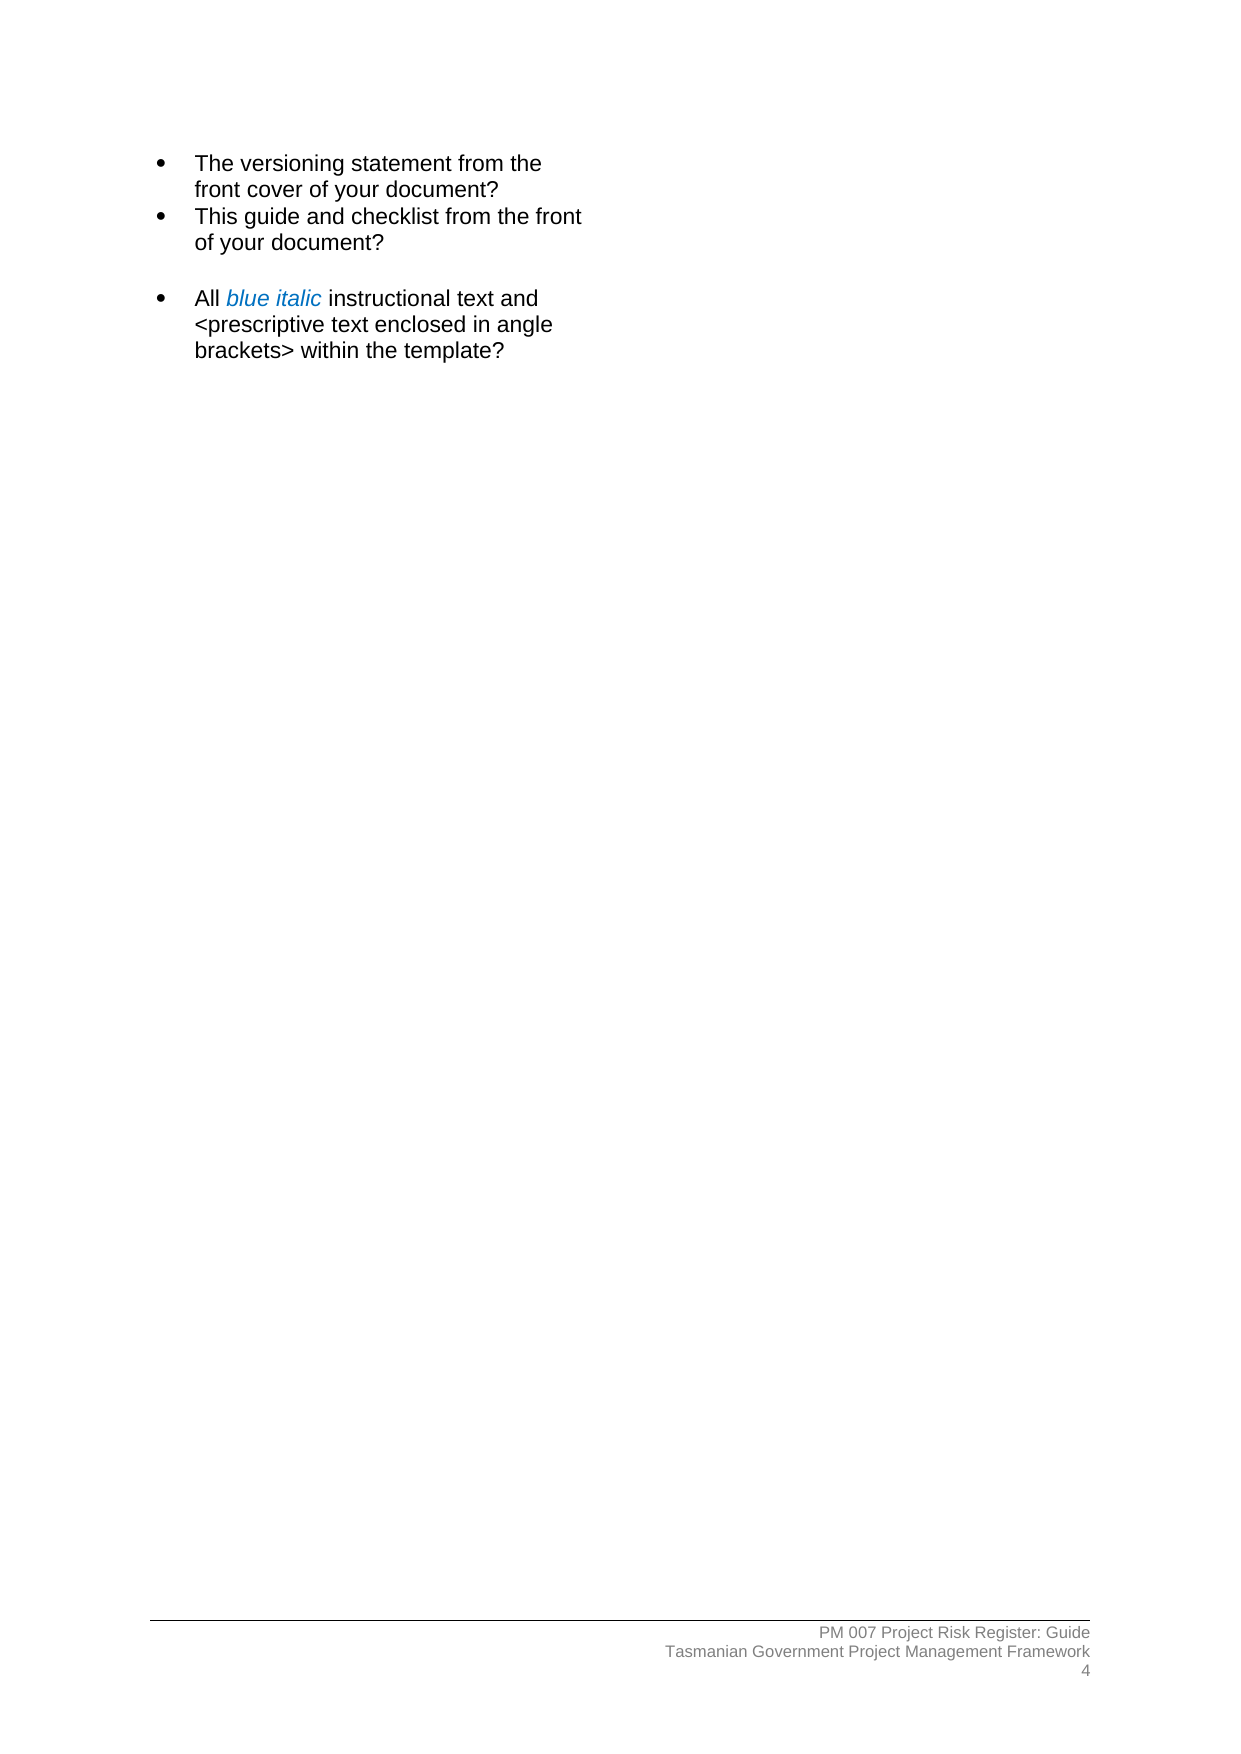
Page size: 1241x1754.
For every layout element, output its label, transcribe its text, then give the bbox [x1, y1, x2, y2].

list This guide and checklist from the front of your document? [157, 203, 583, 255]
list The versioning statement from the front cover of your document? [157, 150, 583, 203]
list All blue italic instructional text and <prescriptive text enclosed in angle brackets> within the template? [157, 284, 583, 364]
